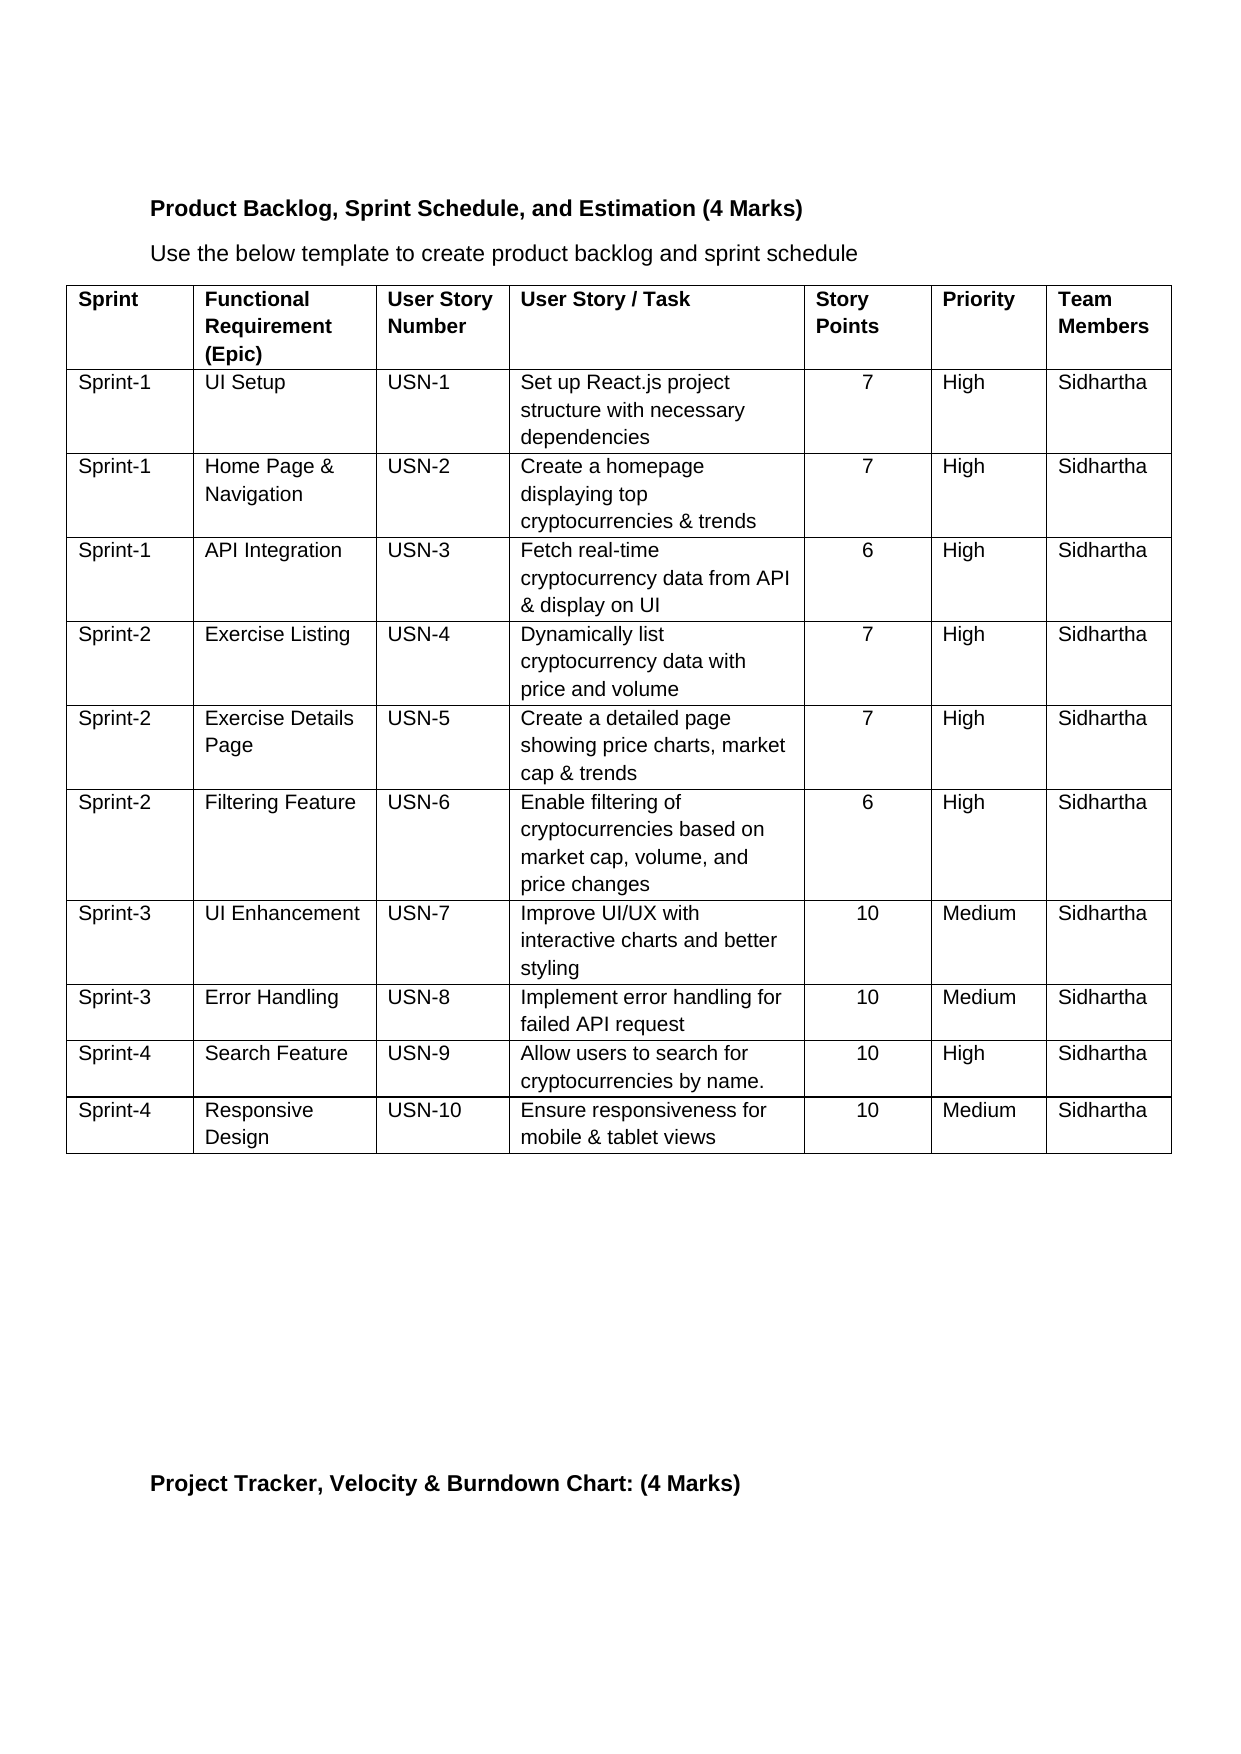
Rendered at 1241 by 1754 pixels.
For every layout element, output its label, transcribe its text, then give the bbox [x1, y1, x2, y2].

table_cell High [932, 1041, 1046, 1096]
table_cell Ensure responsiveness for mobile & tablet views [510, 1098, 804, 1153]
table_cell High [932, 790, 1046, 900]
text Project Tracker, Velocity & Burndown Chart: (4 Marks) [150, 1469, 1090, 1496]
table_cell Responsive Design [194, 1098, 376, 1153]
table_cell Sidhartha [1047, 706, 1171, 788]
table_cell 6 [805, 538, 931, 621]
table_cell High [932, 454, 1046, 537]
table_cell High [932, 538, 1046, 621]
table_cell Search Feature [194, 1041, 376, 1096]
table_cell USN-4 [377, 622, 509, 704]
table_cell 7 [805, 622, 931, 704]
table_cell USN-3 [377, 538, 509, 621]
table_cell Sprint-2 [67, 706, 193, 788]
table_cell Sprint-1 [67, 538, 193, 621]
table_cell High [932, 706, 1046, 788]
table_cell Sidhartha [1047, 985, 1171, 1040]
table_cell USN-5 [377, 706, 509, 788]
table_header User Story Number [377, 286, 509, 369]
text Product Backlog, Sprint Schedule, and Estimation (4 Marks) [150, 195, 1090, 221]
table_header Sprint [67, 286, 193, 369]
table_cell 10 [805, 1041, 931, 1096]
table_cell 7 [805, 454, 931, 537]
table_cell 7 [805, 370, 931, 453]
table_cell Improve UI/UX with interactive charts and better styling [510, 901, 804, 984]
table_cell Sprint-1 [67, 370, 193, 453]
table_cell 10 [805, 1098, 931, 1153]
table_cell Medium [932, 1098, 1046, 1153]
table_header Priority [932, 286, 1046, 369]
table_cell Medium [932, 985, 1046, 1040]
table_cell Medium [932, 901, 1046, 984]
table_cell Exercise Listing [194, 622, 376, 704]
table_cell UI Setup [194, 370, 376, 453]
table_cell Exercise Details Page [194, 706, 376, 788]
table_cell UI Enhancement [194, 901, 376, 984]
table_cell Home Page & Navigation [194, 454, 376, 537]
text Use the below template to create product backlog and sprint schedule [150, 240, 1090, 267]
table_cell 10 [805, 985, 931, 1040]
table_cell High [932, 622, 1046, 704]
table_cell Sidhartha [1047, 1098, 1171, 1153]
table_cell Sidhartha [1047, 1041, 1171, 1096]
table_cell USN-7 [377, 901, 509, 984]
table_cell Sidhartha [1047, 790, 1171, 900]
table_header Story Points [805, 286, 931, 369]
table_cell Sprint-4 [67, 1041, 193, 1096]
table_cell Sprint-2 [67, 790, 193, 900]
table_cell 10 [805, 901, 931, 984]
table_cell USN-6 [377, 790, 509, 900]
table_header Team Members [1047, 286, 1171, 369]
table_cell USN-9 [377, 1041, 509, 1096]
table_cell Set up React.js project structure with necessary dependencies [510, 370, 804, 453]
table_header User Story / Task [510, 286, 804, 369]
table_cell USN-1 [377, 370, 509, 453]
table_cell Dynamically list cryptocurrency data with price and volume [510, 622, 804, 704]
table_cell Fetch real-time cryptocurrency data from API & display on UI [510, 538, 804, 621]
table_cell Sprint-4 [67, 1098, 193, 1153]
table_cell Sidhartha [1047, 454, 1171, 537]
table_cell Create a homepage displaying top cryptocurrencies & trends [510, 454, 804, 537]
table_cell Error Handling [194, 985, 376, 1040]
table_cell Sidhartha [1047, 538, 1171, 621]
table_cell Create a detailed page showing price charts, market cap & trends [510, 706, 804, 788]
table_cell 7 [805, 706, 931, 788]
table_cell Sprint-3 [67, 901, 193, 984]
table_cell USN-8 [377, 985, 509, 1040]
table_cell Sidhartha [1047, 901, 1171, 984]
table_cell Filtering Feature [194, 790, 376, 900]
table_cell USN-2 [377, 454, 509, 537]
table_cell Sprint-2 [67, 622, 193, 704]
table_cell Enable filtering of cryptocurrencies based on market cap, volume, and price changes [510, 790, 804, 900]
table_cell USN-10 [377, 1098, 509, 1153]
table_cell Implement error handling for failed API request [510, 985, 804, 1040]
table_cell Allow users to search for cryptocurrencies by name. [510, 1041, 804, 1096]
table_cell Sprint-3 [67, 985, 193, 1040]
table_cell Sidhartha [1047, 370, 1171, 453]
table_header Functional Requirement (Epic) [194, 286, 376, 369]
table_cell 6 [805, 790, 931, 900]
table_cell High [932, 370, 1046, 453]
table_cell Sidhartha [1047, 622, 1171, 704]
table_cell Sprint-1 [67, 454, 193, 537]
table_cell API Integration [194, 538, 376, 621]
